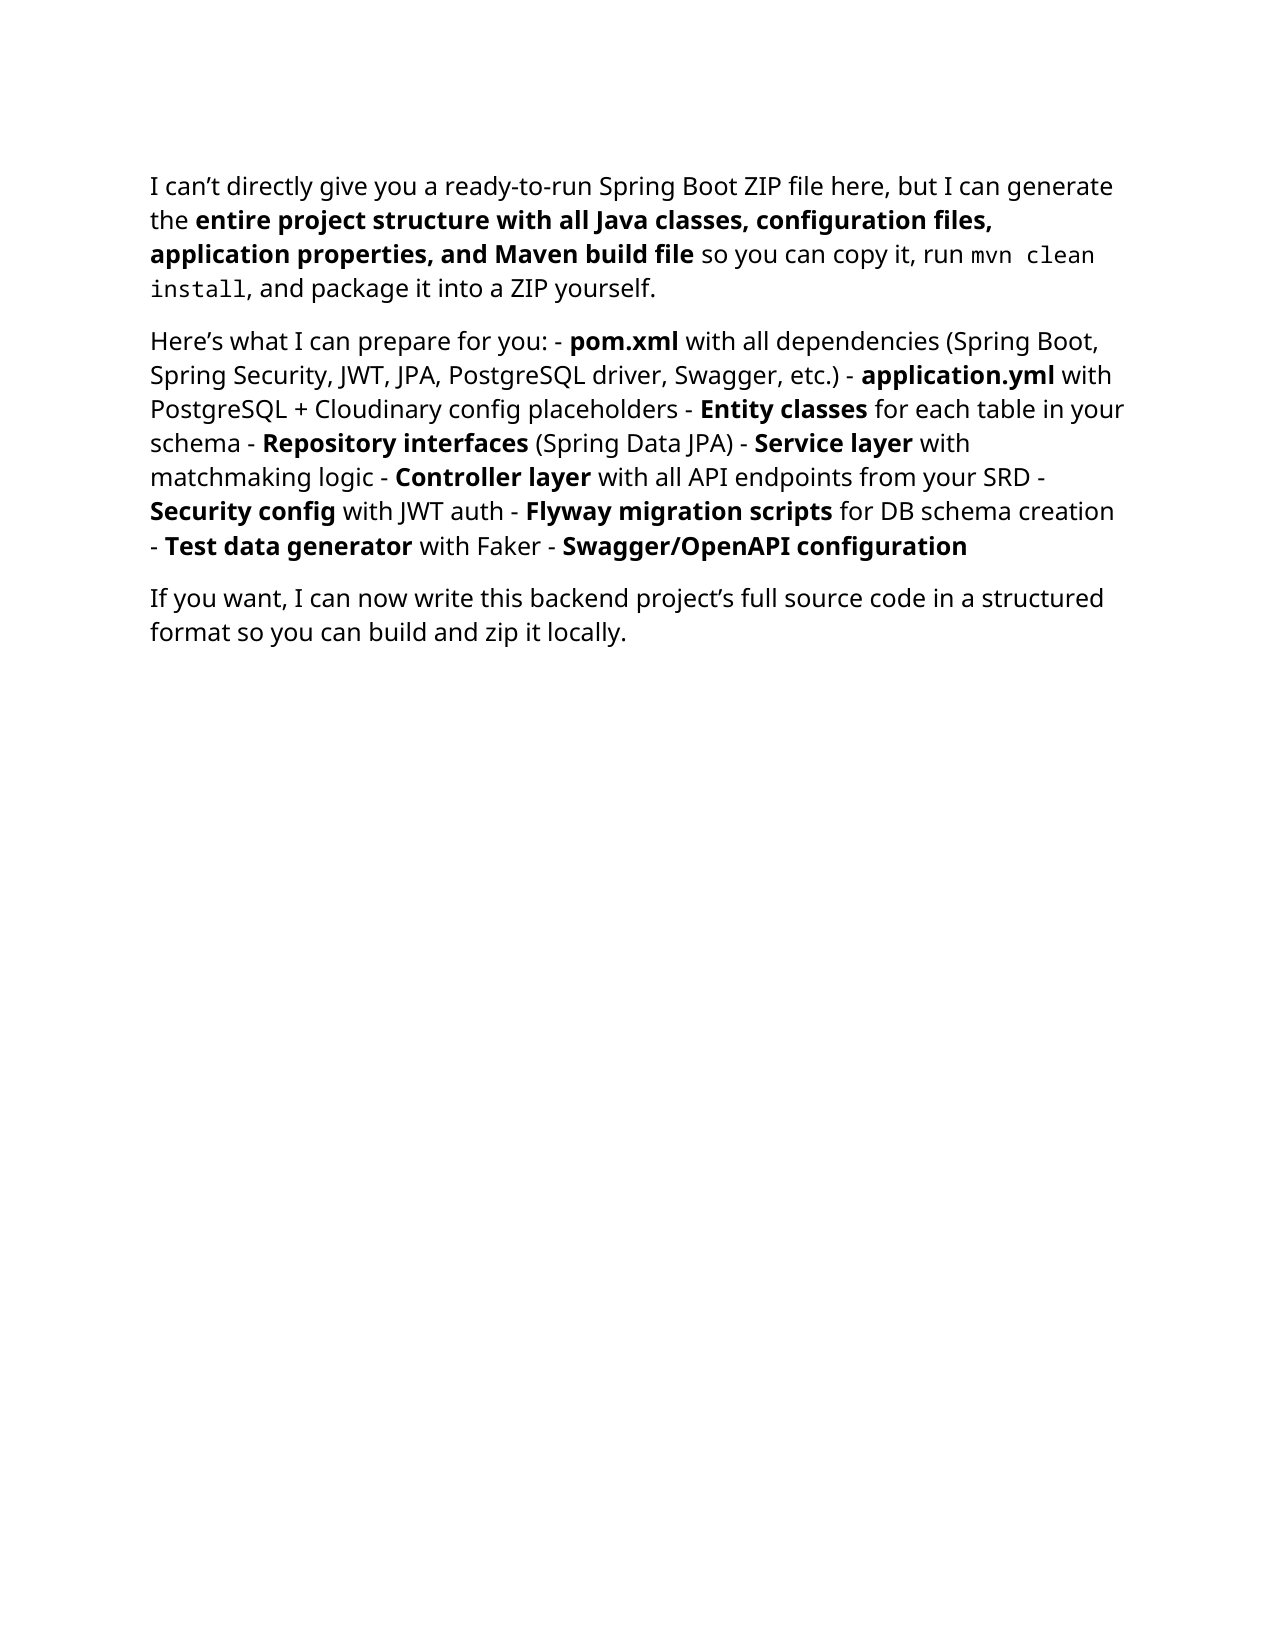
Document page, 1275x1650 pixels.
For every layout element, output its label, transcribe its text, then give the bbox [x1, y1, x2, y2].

text I can’t directly give you a ready-to-run Spring Boot ZIP file here, but I can generate the entire project structure with all Java classes, configuration files, application properties, and Maven build file so you can copy it, run mvn clean install, and package it into a ZIP yourself. [150, 169, 1125, 305]
text If you want, I can now write this backend project’s full source code in a structured format so you can build and zip it locally. [150, 581, 1125, 649]
text Here’s what I can prepare for you: - pom.xml with all dependencies (Spring Boot, Spring Security, JWT, JPA, PostgreSQL driver, Swagger, etc.) - application.yml with PostgreSQL + Cloudinary config placeholders - Entity classes for each table in your schema - Repository interfaces (Spring Data JPA) - Service layer with matchmaking logic - Controller layer with all API endpoints from your SRD - Security config with JWT auth - Flyway migration scripts for DB schema creation - Test data generator with Faker - Swagger/OpenAPI configuration [150, 324, 1125, 562]
